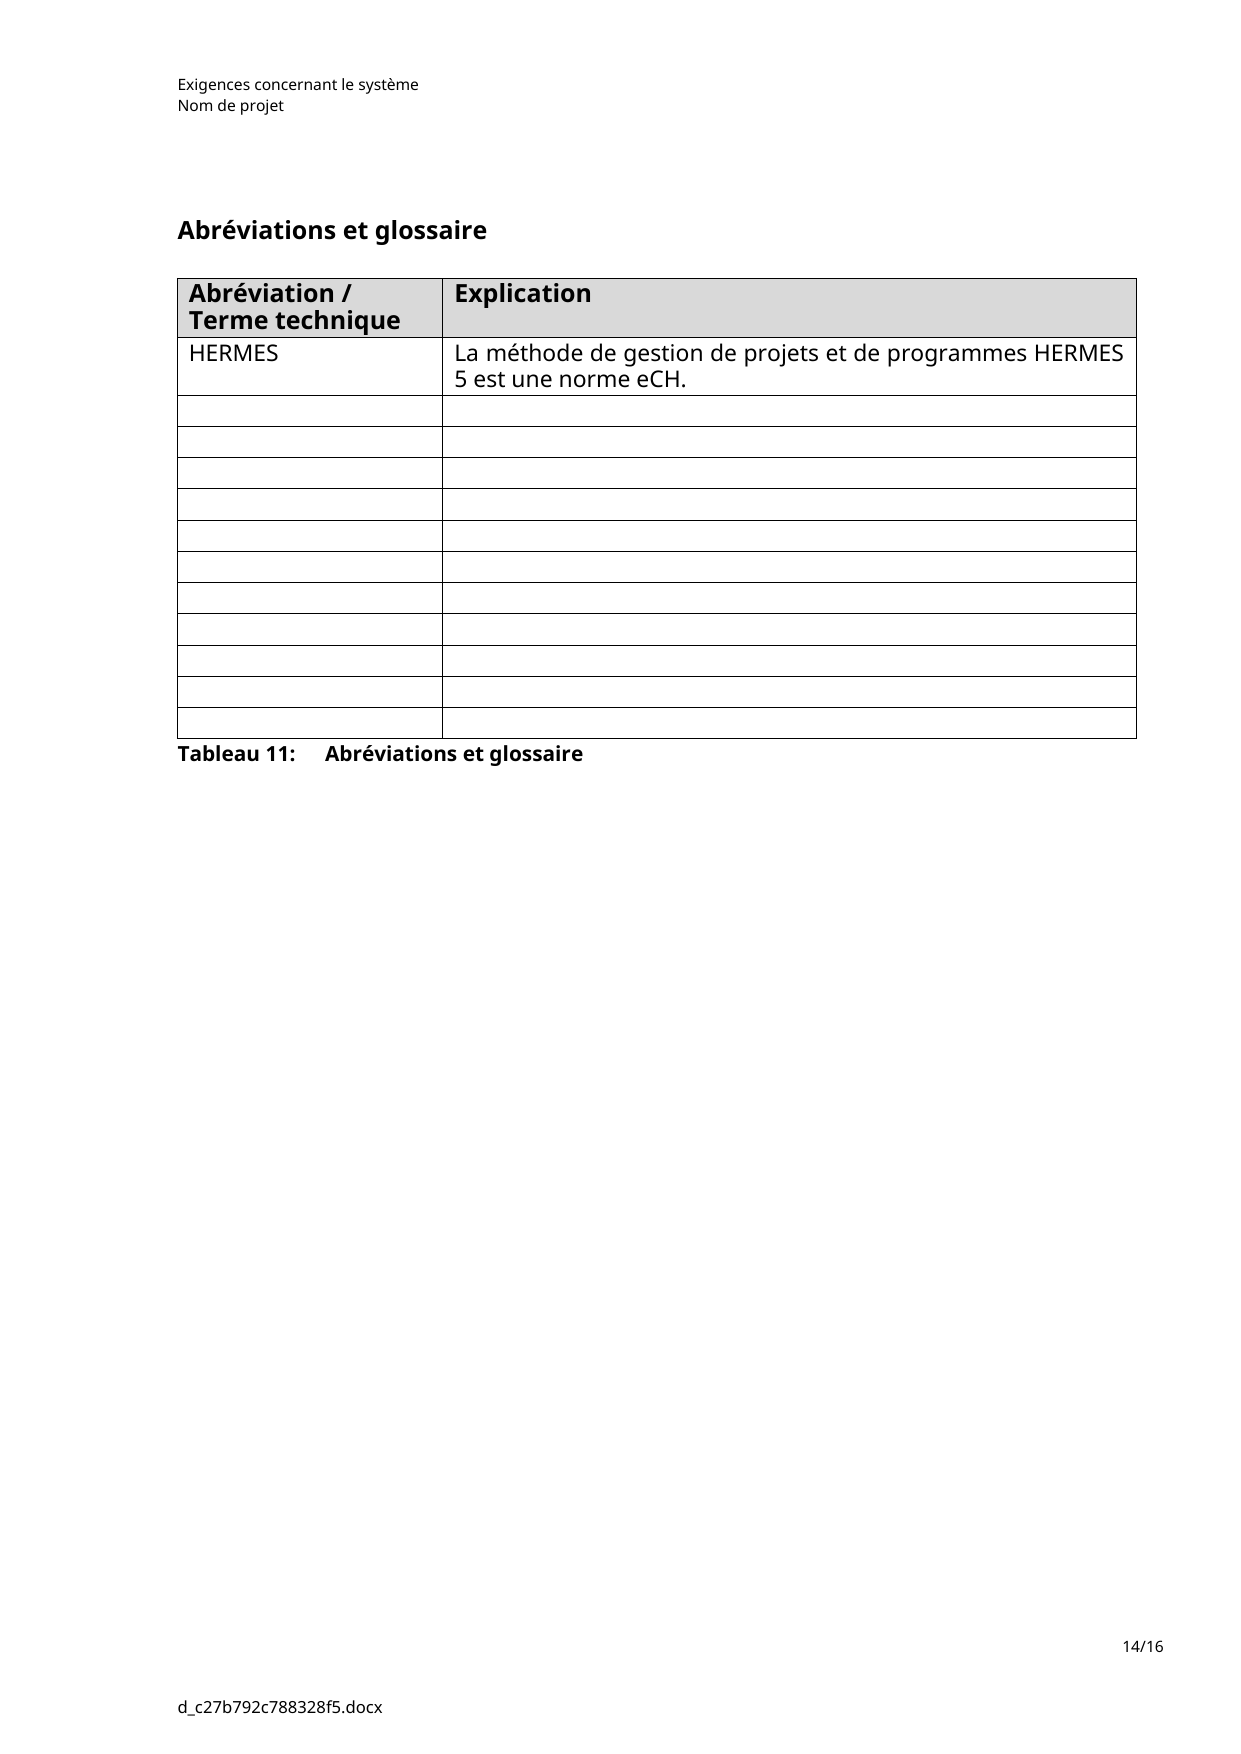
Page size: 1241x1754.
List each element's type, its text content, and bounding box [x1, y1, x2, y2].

table_cell [178, 552, 442, 582]
table_cell [178, 646, 442, 676]
table_cell [178, 614, 442, 644]
table_cell [443, 614, 1136, 644]
table_cell [443, 552, 1136, 582]
table_cell [178, 708, 442, 738]
table_cell [178, 458, 442, 488]
table_cell [443, 489, 1136, 519]
table_cell [178, 583, 442, 613]
table_header Explication [443, 279, 1136, 337]
table_header Abréviation / Terme technique [178, 279, 442, 337]
table_cell [443, 583, 1136, 613]
table_cell [443, 396, 1136, 426]
table_cell [178, 396, 442, 426]
table_cell [178, 427, 442, 457]
table_cell [443, 677, 1136, 707]
table_cell [443, 458, 1136, 488]
table_cell [178, 521, 442, 551]
table_cell [178, 677, 442, 707]
table_cell [443, 646, 1136, 676]
text Abréviations et glossaire [177, 213, 1122, 247]
table_cell [443, 708, 1136, 738]
table_cell La méthode de gestion de projets et de programmes HERMES 5 est une norme eCH. [443, 338, 1136, 394]
table_cell HERMES [178, 338, 442, 394]
table_cell [443, 427, 1136, 457]
table_cell [443, 521, 1136, 551]
table_cell [178, 489, 442, 519]
